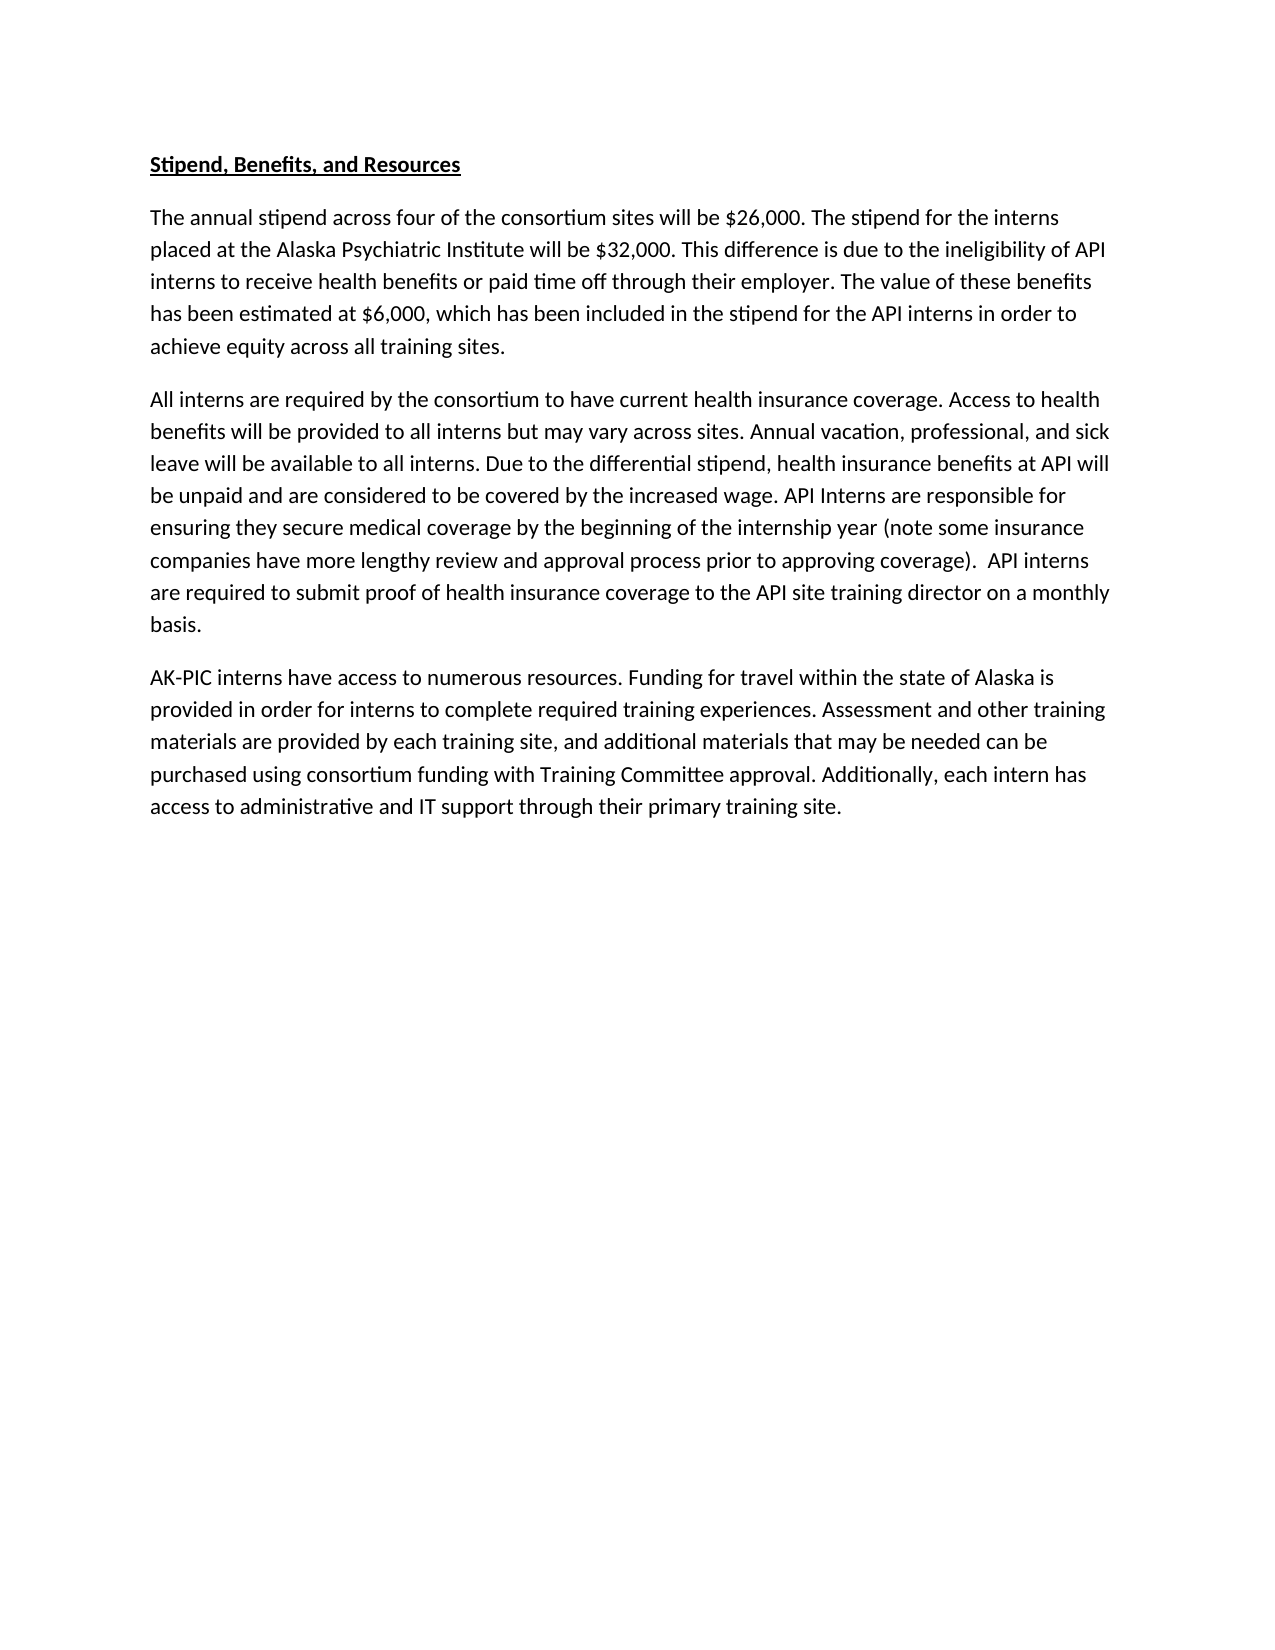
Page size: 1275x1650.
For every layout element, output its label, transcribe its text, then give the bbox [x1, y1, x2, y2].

text The annual stipend across four of the consortium sites will be $26,000. The stipend for the interns placed at the Alaska Psychiatric Institute will be $32,000. This difference is due to the ineligibility of API interns to receive health benefits or paid time off through their employer. The value of these benefits has been estimated at $6,000, which has been included in the stipend for the API interns in order to achieve equity across all training sites. [150, 203, 1125, 360]
text AK-PIC interns have access to numerous resources. Funding for travel within the state of Alaska is provided in order for interns to complete required training experiences. Assessment and other training materials are provided by each training site, and additional materials that may be needed can be purchased using consortium funding with Training Committee approval. Additionally, each intern has access to administrative and IT support through their primary training site. [150, 663, 1125, 820]
text All interns are required by the consortium to have current health insurance coverage. Access to health benefits will be provided to all interns but may vary across sites. Annual vacation, professional, and sick leave will be available to all interns. Due to the differential stipend, health insurance benefits at API will be unpaid and are considered to be covered by the increased wage. API Interns are responsible for ensuring they secure medical coverage by the beginning of the internship year (note some insurance companies have more lengthy review and approval process prior to approving coverage). API interns are required to submit proof of health insurance coverage to the API site training director on a monthly basis. [150, 385, 1125, 638]
text Stipend, Benefits, and Resources [150, 150, 1125, 178]
